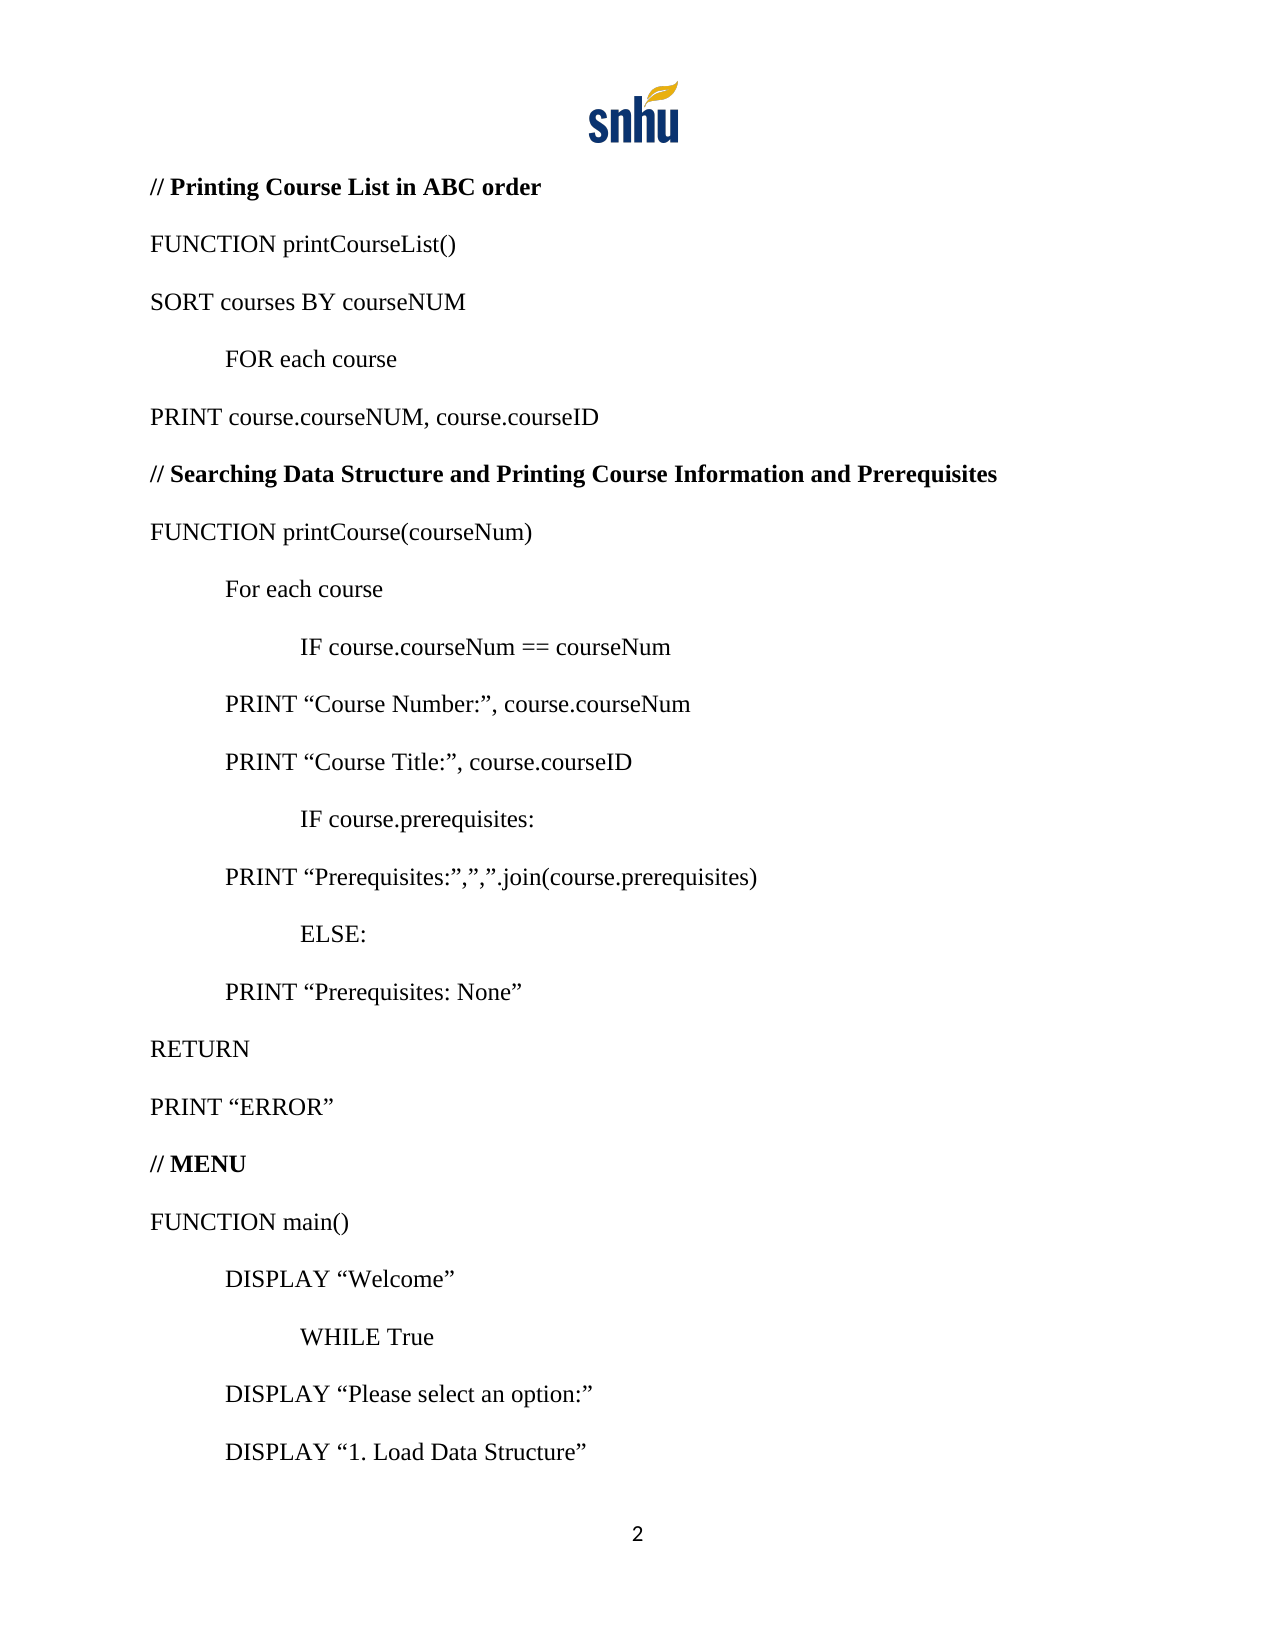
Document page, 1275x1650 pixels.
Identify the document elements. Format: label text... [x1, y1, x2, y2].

text WHILE True [150, 1322, 1125, 1351]
text PRINT “ERROR” [150, 1092, 1125, 1121]
text PRINT “Prerequisites:”,”,”.join(course.prerequisites) [150, 862, 1125, 891]
picture [568, 75, 707, 152]
text // Searching Data Structure and Printing Course Information and Prerequisites [150, 459, 1125, 488]
text // Printing Course List in ABC order [150, 172, 1125, 201]
text DISPLAY “Please select an option:” [150, 1379, 1125, 1408]
text PRINT “Prerequisites: None” [150, 977, 1125, 1006]
text PRINT course.courseNUM, course.courseID [150, 402, 1125, 431]
text IF course.prerequisites: [150, 804, 1125, 833]
text ELSE: [150, 919, 1125, 948]
text PRINT “Course Number:”, course.courseNum [150, 689, 1125, 718]
text DISPLAY “Welcome” [150, 1264, 1125, 1293]
text For each course [150, 574, 1125, 603]
text DISPLAY “1. Load Data Structure” [150, 1437, 1125, 1466]
text FUNCTION printCourseList() [150, 229, 1125, 258]
text FOR each course [150, 344, 1125, 373]
text IF course.courseNum == courseNum [150, 632, 1125, 661]
text FUNCTION printCourse(courseNum) [150, 517, 1125, 546]
text FUNCTION main() [150, 1207, 1125, 1236]
text RETURN [150, 1034, 1125, 1063]
text SORT courses BY courseNUM [150, 287, 1125, 316]
text // MENU [150, 1149, 1125, 1178]
text PRINT “Course Title:”, course.courseID [150, 747, 1125, 776]
